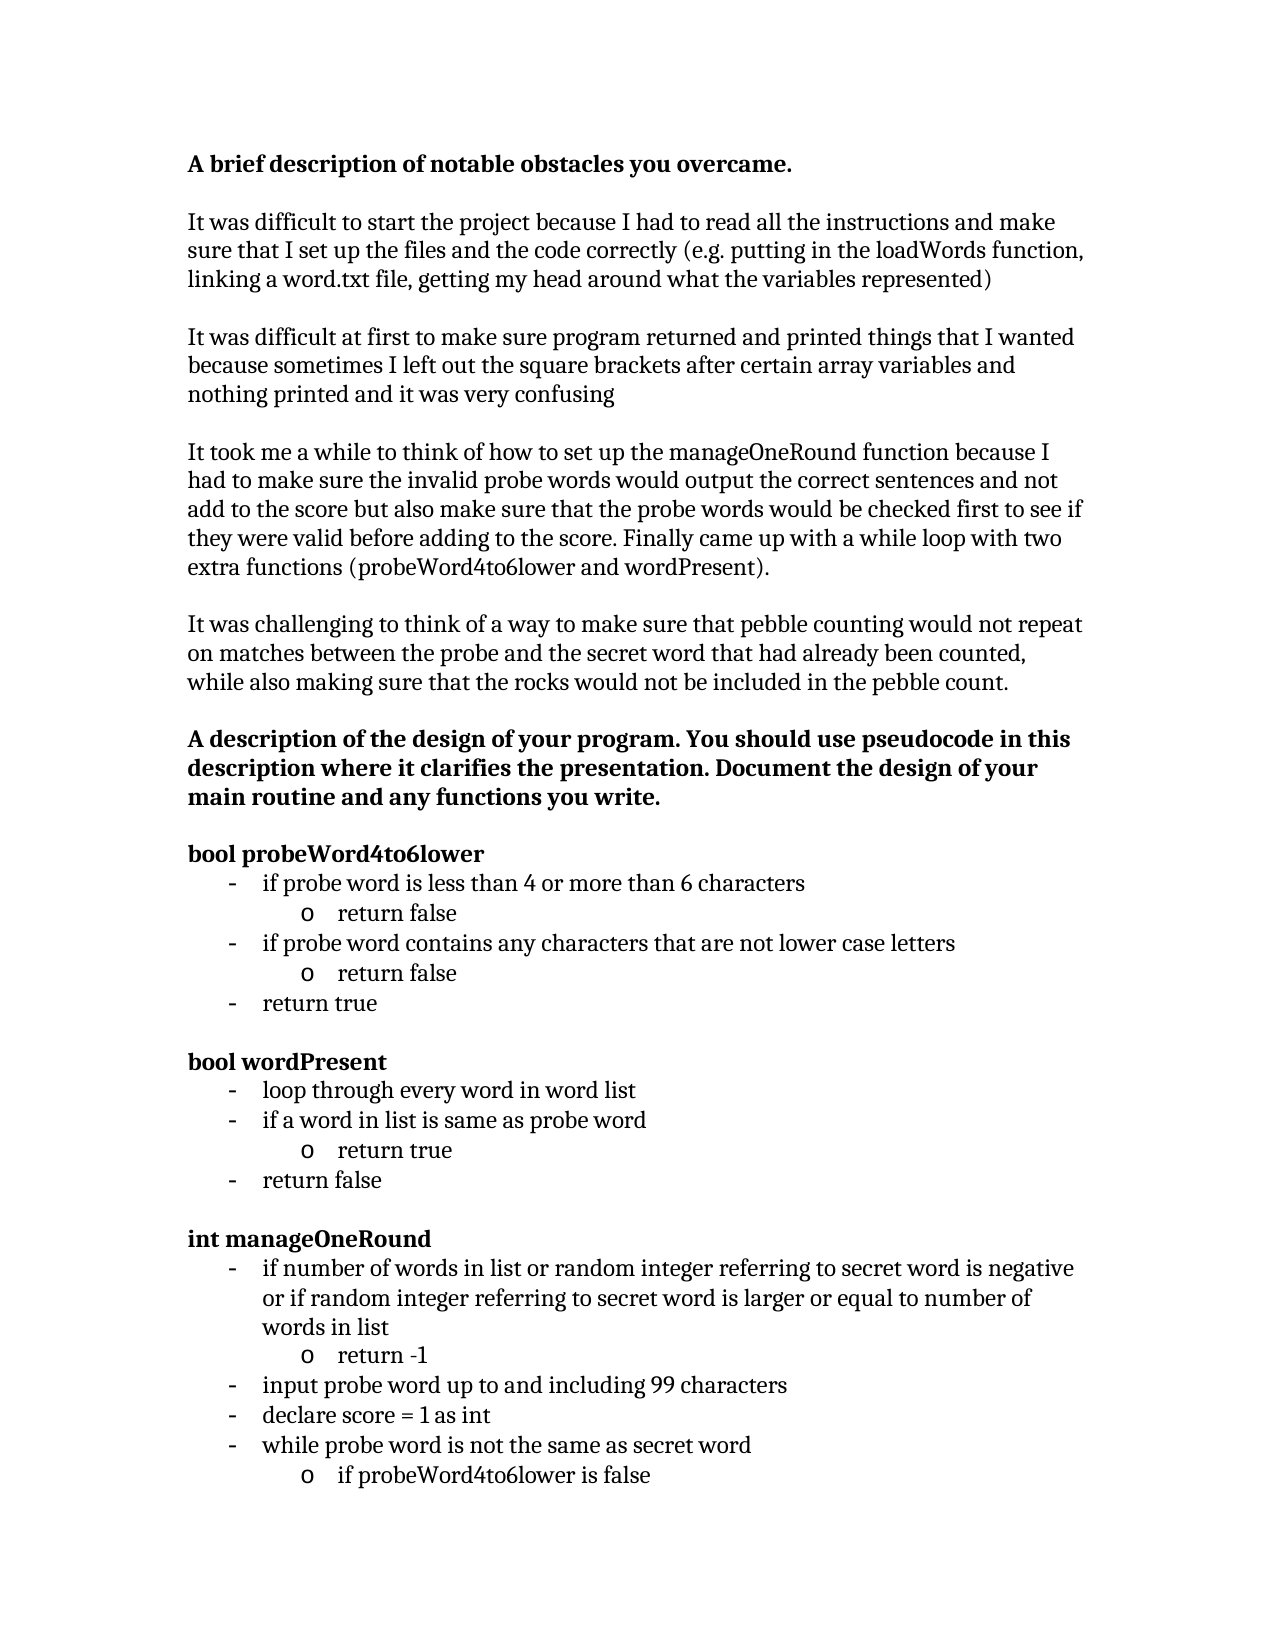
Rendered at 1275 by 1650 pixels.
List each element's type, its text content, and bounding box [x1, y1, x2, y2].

list if probe word is less than 4 or more than 6 characters [225, 869, 1087, 899]
list return false [300, 959, 1087, 989]
text It was difficult at first to make sure program returned and printed things that I wanted because sometimes I left out the square brackets after certain array variables and nothing printed and it was very confusing [187, 322, 1087, 409]
list if probeWord4to6lower is false [300, 1461, 1087, 1491]
text It was challenging to think of a way to make sure that pebble counting would not repeat on matches between the probe and the secret word that had already been counted, while also making sure that the rocks would not be included in the pebble count. [187, 610, 1087, 696]
text bool wordPresent [187, 1047, 1087, 1076]
text int manageOneRound [187, 1225, 1087, 1254]
text bool probeWord4to6lower [187, 840, 1087, 869]
list return false [300, 899, 1087, 929]
list return true [300, 1136, 1087, 1166]
text It was difficult to start the project because I had to read all the instructions and make sure that I set up the files and the code correctly (e.g. putting in the loadWords function, linking a word.txt file, getting my head around what the variables represented) [187, 207, 1087, 294]
text It took me a while to think of how to set up the manageOneRound function because I had to make sure the invalid probe words would output the correct sentences and not add to the score but also make sure that the probe words would be checked first to see if they were valid before adding to the score. Finally came up with a while loop with two extra functions (probeWord4to6lower and wordPresent). [187, 437, 1087, 581]
list while probe word is not the same as secret word [225, 1431, 1087, 1461]
list if number of words in list or random integer referring to secret word is negative or if random integer referring to secret word is larger or equal to number of words in list [225, 1254, 1087, 1341]
list return -1 [300, 1341, 1087, 1371]
list input probe word up to and including 99 characters [225, 1371, 1087, 1401]
text A description of the design of your program. You should use pseudocode in this description where it clarifies the presentation. Document the design of your main routine and any functions you write. [187, 725, 1087, 811]
list declare score = 1 as int [225, 1401, 1087, 1431]
list return true [225, 989, 1087, 1019]
list if probe word contains any characters that are not lower case letters [225, 929, 1087, 959]
list loop through every word in word list [225, 1076, 1087, 1106]
list return false [225, 1166, 1087, 1196]
list if a word in list is same as probe word [225, 1106, 1087, 1136]
text A brief description of notable obstacles you overcame. [187, 150, 1087, 179]
